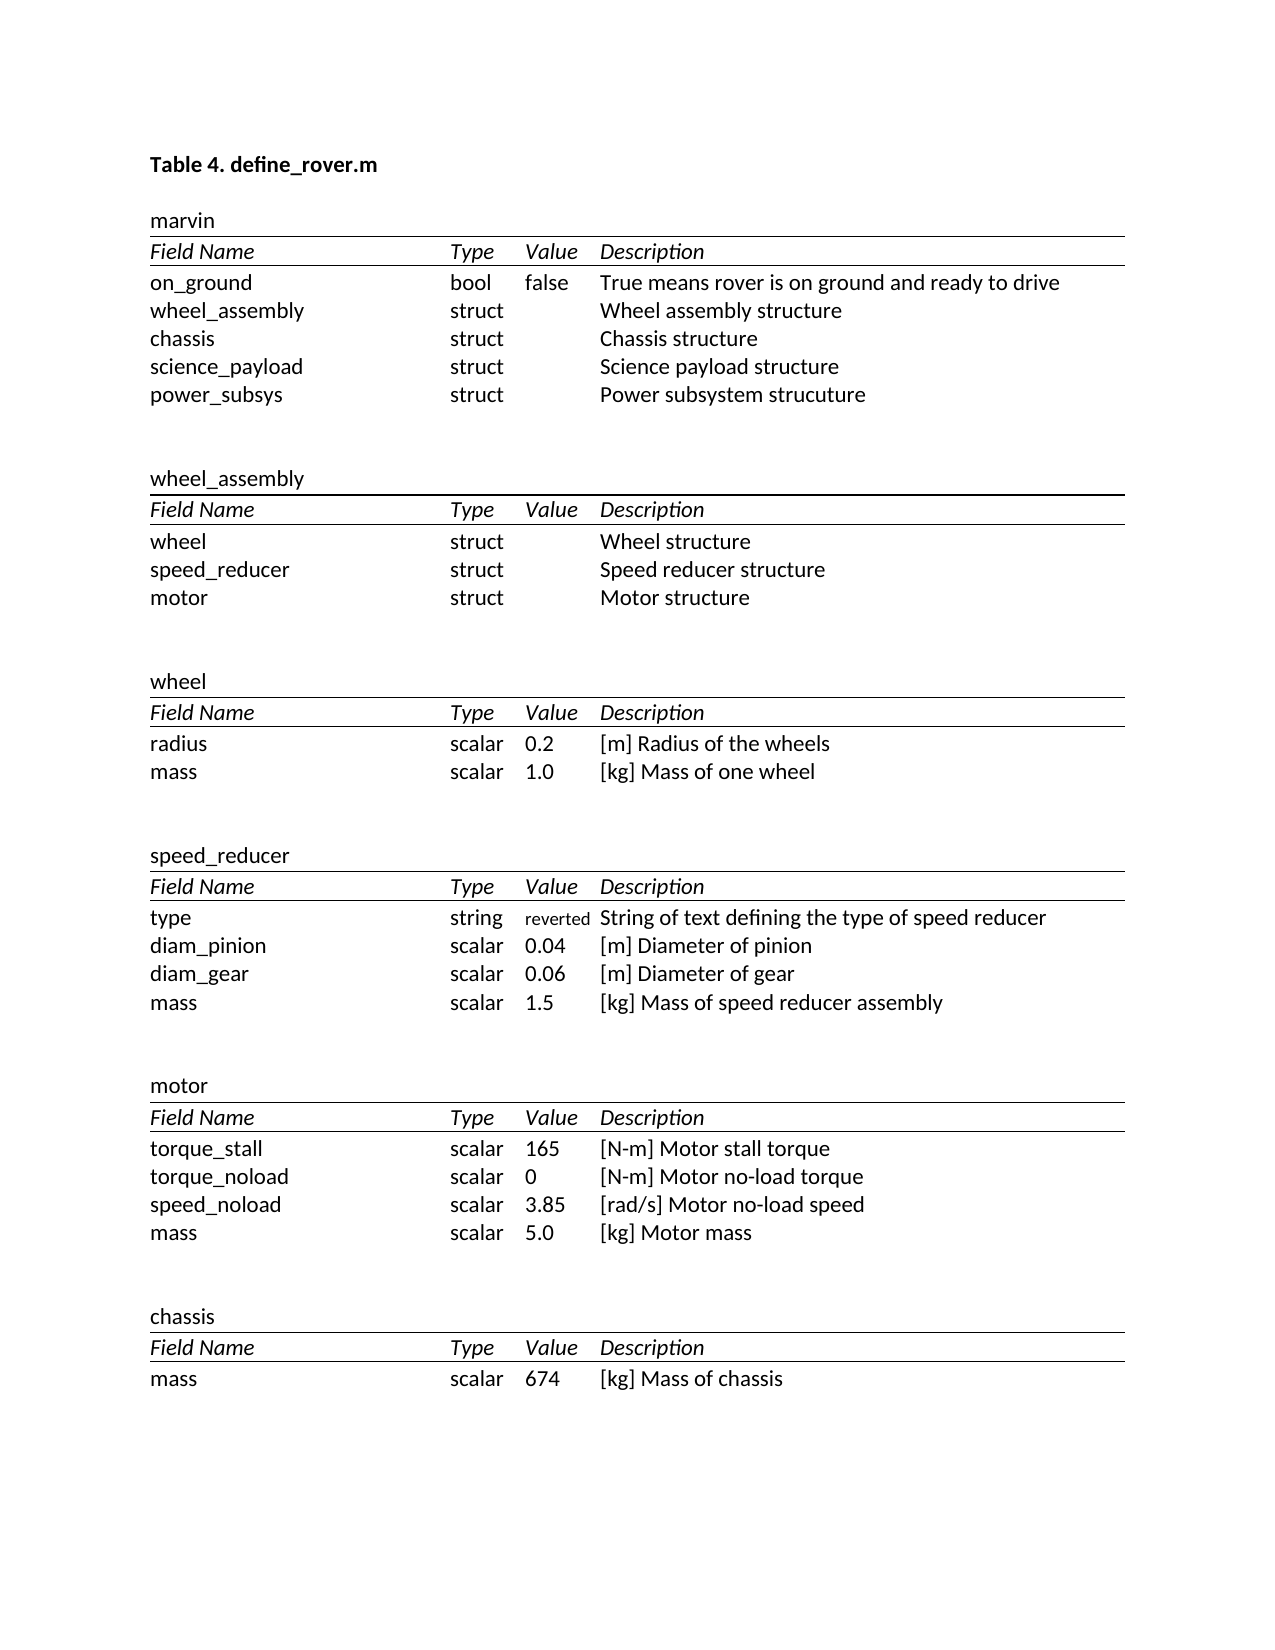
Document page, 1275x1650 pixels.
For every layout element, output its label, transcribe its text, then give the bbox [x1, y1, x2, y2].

text on_ground bool false True means rover is on ground and ready to drive [150, 266, 1125, 296]
text wheel_assembly struct Wheel assembly structure [150, 296, 1125, 324]
text mass scalar 1.0 [kg] Mass of one wheel [150, 757, 1125, 785]
text wheel [150, 667, 1125, 697]
text motor [150, 1072, 1125, 1102]
text wheel struct Wheel structure [150, 525, 1125, 555]
text Field Name Type Value Description [150, 1103, 1125, 1131]
text diam_gear scalar 0.06 [m] Diameter of gear [150, 959, 1125, 988]
text power_subsys struct Power subsystem strucuture [150, 380, 1125, 408]
text motor struct Motor structure [150, 583, 1125, 611]
text Field Name Type Value Description [150, 237, 1125, 265]
text marvin [150, 206, 1125, 236]
text Field Name Type Value Description [150, 872, 1125, 900]
text speed_noload scalar 3.85 [rad/s] Motor no-load speed [150, 1190, 1125, 1218]
text chassis [150, 1302, 1125, 1332]
text torque_noload scalar 0 [N-m] Motor no-load torque [150, 1162, 1125, 1190]
text Table 4. define_rover.m [150, 150, 1125, 178]
text chassis struct Chassis structure [150, 324, 1125, 352]
text Field Name Type Value Description [150, 698, 1125, 726]
text diam_pinion scalar 0.04 [m] Diameter of pinion [150, 932, 1125, 959]
text mass scalar 5.0 [kg] Motor mass [150, 1218, 1125, 1246]
text Field Name Type Value Description [150, 496, 1125, 524]
text wheel_assembly [150, 464, 1125, 494]
text speed_reducer struct Speed reducer structure [150, 555, 1125, 583]
text mass scalar 1.5 [kg] Mass of speed reducer assembly [150, 988, 1125, 1016]
text speed_reducer [150, 841, 1125, 871]
text torque_stall scalar 165 [N-m] Motor stall torque [150, 1132, 1125, 1162]
text science_payload struct Science payload structure [150, 352, 1125, 380]
text radius scalar 0.2 [m] Radius of the wheels [150, 727, 1125, 757]
text Field Name Type Value Description [150, 1333, 1125, 1361]
text type string reverted String of text defining the type of speed reducer [150, 901, 1125, 932]
text mass scalar 674 [kg] Mass of chassis [150, 1362, 1125, 1392]
